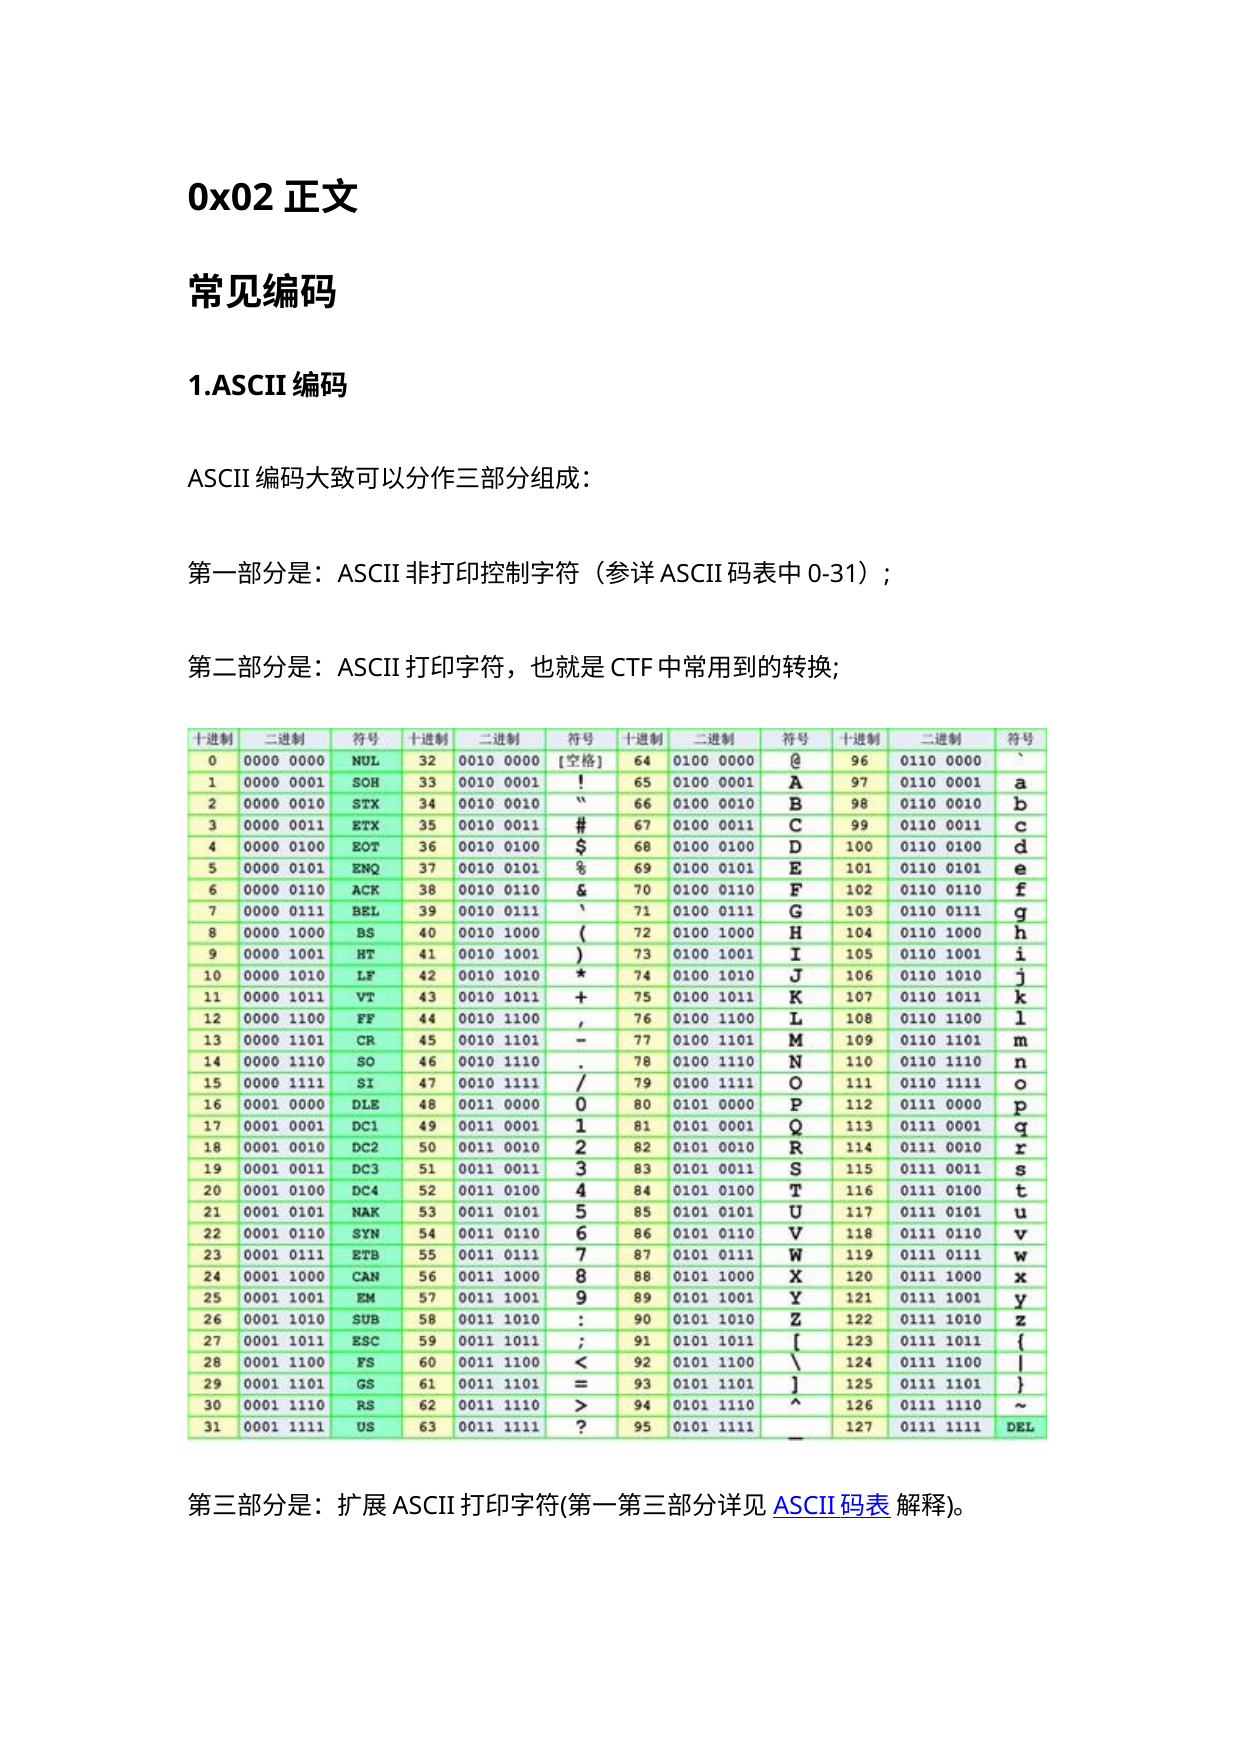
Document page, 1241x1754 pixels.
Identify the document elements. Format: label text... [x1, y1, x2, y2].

text 第一部分是：ASCII非打印控制字符（参详ASCII码表中0-31）; [187, 539, 1053, 604]
text 第二部分是：ASCII打印字符，也就是CTF中常用到的转换; [187, 633, 1053, 698]
text 1.ASCII编码 [187, 350, 1053, 415]
text 常见编码 [187, 256, 1053, 321]
text ASCII编码大致可以分作三部分组成： [187, 444, 1053, 509]
text 第三部分是：扩展ASCII打印字符(第一第三部分详见 ASCII码表 解释)。 [187, 1471, 1053, 1536]
picture [187, 728, 1048, 1441]
text 0x02 正文 [187, 162, 1053, 227]
